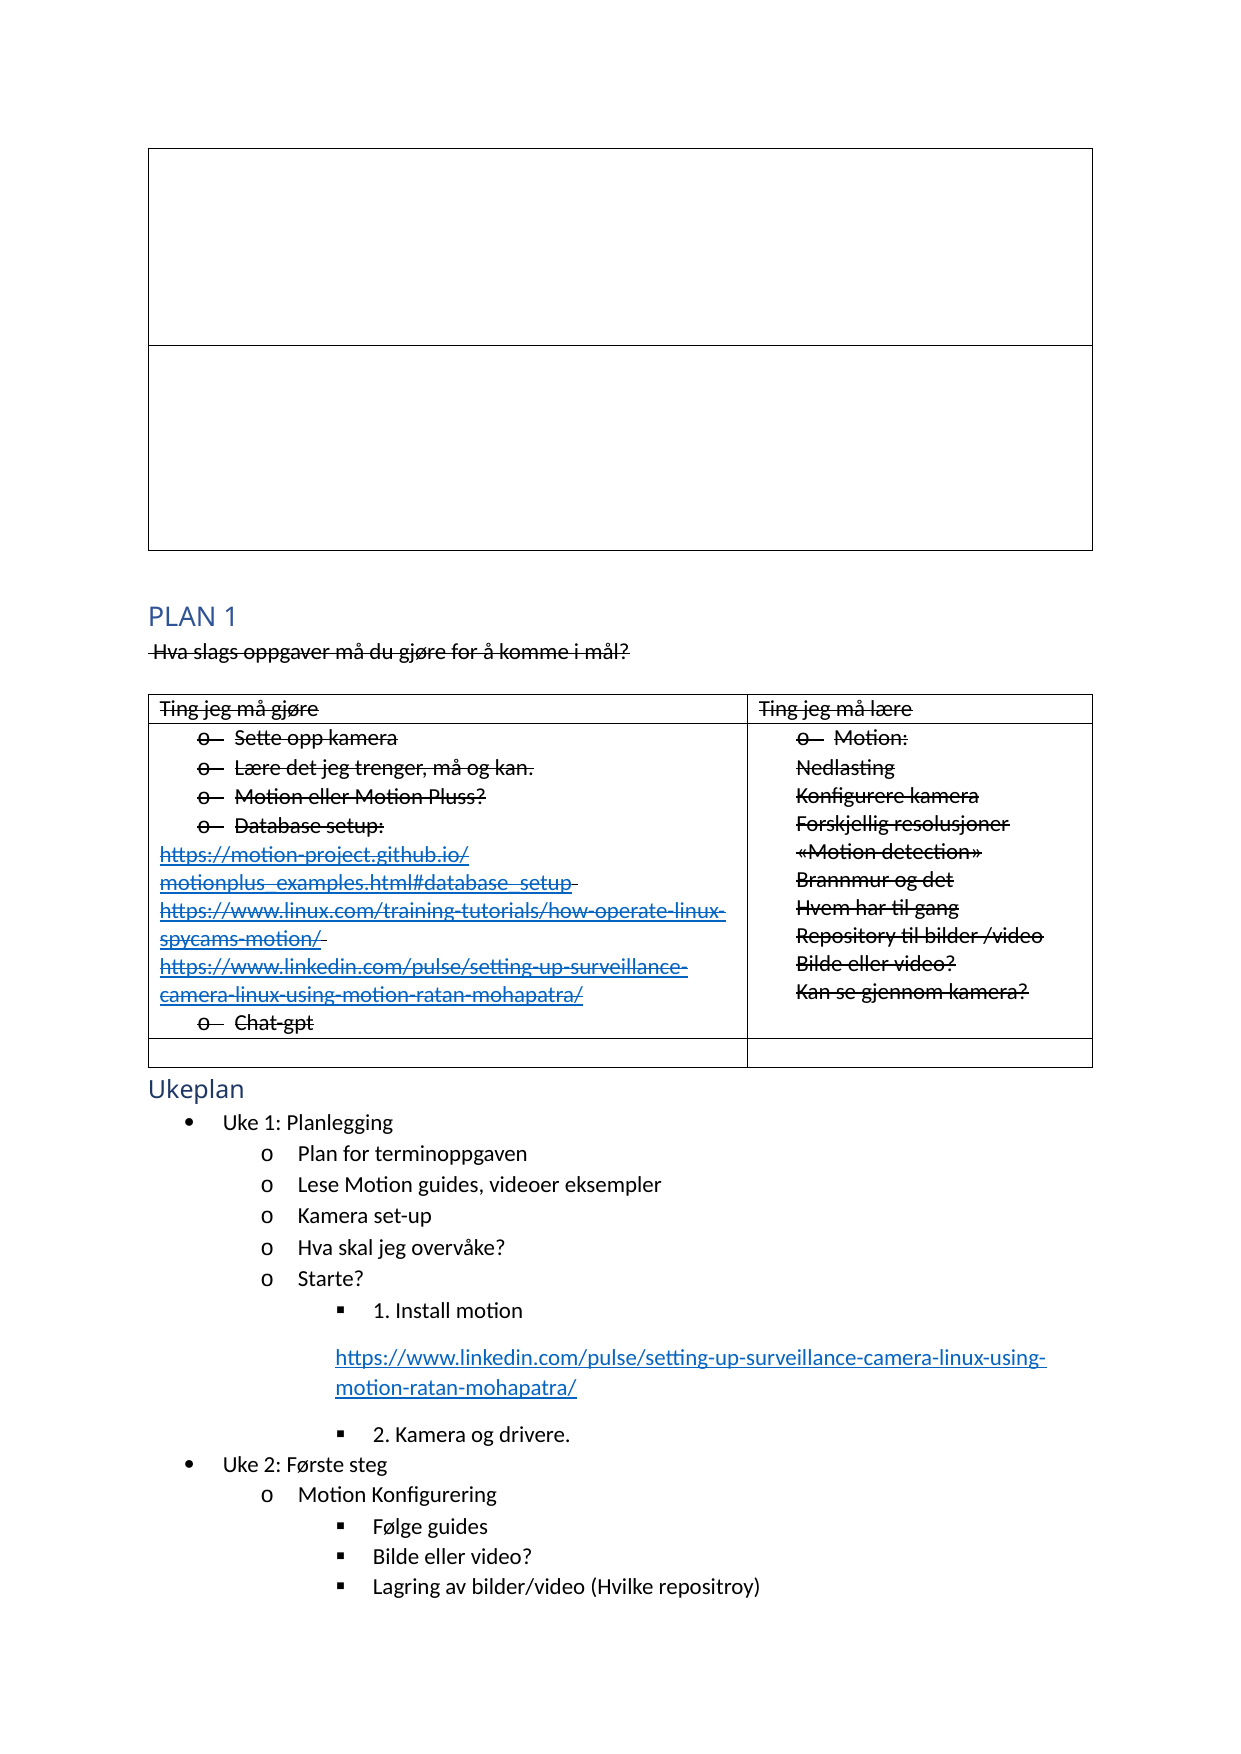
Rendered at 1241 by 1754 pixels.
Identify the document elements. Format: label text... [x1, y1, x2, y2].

list Motion Konfigurering [260, 1480, 1093, 1509]
list Følge guides [335, 1512, 1093, 1540]
table_header Ting jeg må gjøre [149, 695, 747, 722]
table_cell [748, 1039, 1092, 1067]
list Hva skal jeg overvåke? [260, 1233, 1093, 1262]
list Lese Motion guides, videoer eksempler [260, 1170, 1093, 1199]
table_cell Sette opp kamera Lære det jeg trenger, må og kan. Motion eller Motion Pluss? Database setup: https://motion-project.github.io/motionplus_examples.html#database_setup https://www.linux.com/training-tutorials/how-operate-linux-spycams-motion/ https://www.linkedin.com/pulse/setting-up-surveillance-camera-linux-using-motion-ratan-mohapatra/ Chat-gpt [149, 724, 747, 1037]
list Bilde eller video? [335, 1542, 1093, 1570]
list Kamera set-up [260, 1202, 1093, 1231]
table_cell [149, 1039, 747, 1067]
list Plan for terminoppgaven [260, 1139, 1093, 1168]
table_header Ting jeg må lære [748, 695, 1092, 722]
list Uke 2: Første steg [185, 1450, 1093, 1478]
list 2. Kamera og drivere. [335, 1420, 1093, 1448]
list Lagring av bilder/video (Hvilke repositroy) [335, 1572, 1093, 1600]
subtitle Ukeplan [148, 1072, 1093, 1106]
table_cell [149, 346, 1092, 550]
list Uke 1: Planlegging [185, 1108, 1093, 1137]
subtitle PLAN 1 [148, 598, 1093, 634]
table_cell Motion: Nedlasting Konfigurere kamera Forskjellig resolusjoner «Motion detection» Brannmur og det Hvem har til gang Repository til bilder /video Bilde eller video? Kan se gjennom kamera? [748, 724, 1092, 1037]
text https://www.linkedin.com/pulse/setting-up-surveillance-camera-linux-using-motion-ratan-mohapatra/ [335, 1343, 1093, 1401]
list 1. Install motion [335, 1296, 1093, 1324]
text Hva slags oppgaver må du gjøre for å komme i mål? [148, 637, 1093, 665]
list Starte? [260, 1264, 1093, 1294]
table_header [149, 149, 1092, 345]
